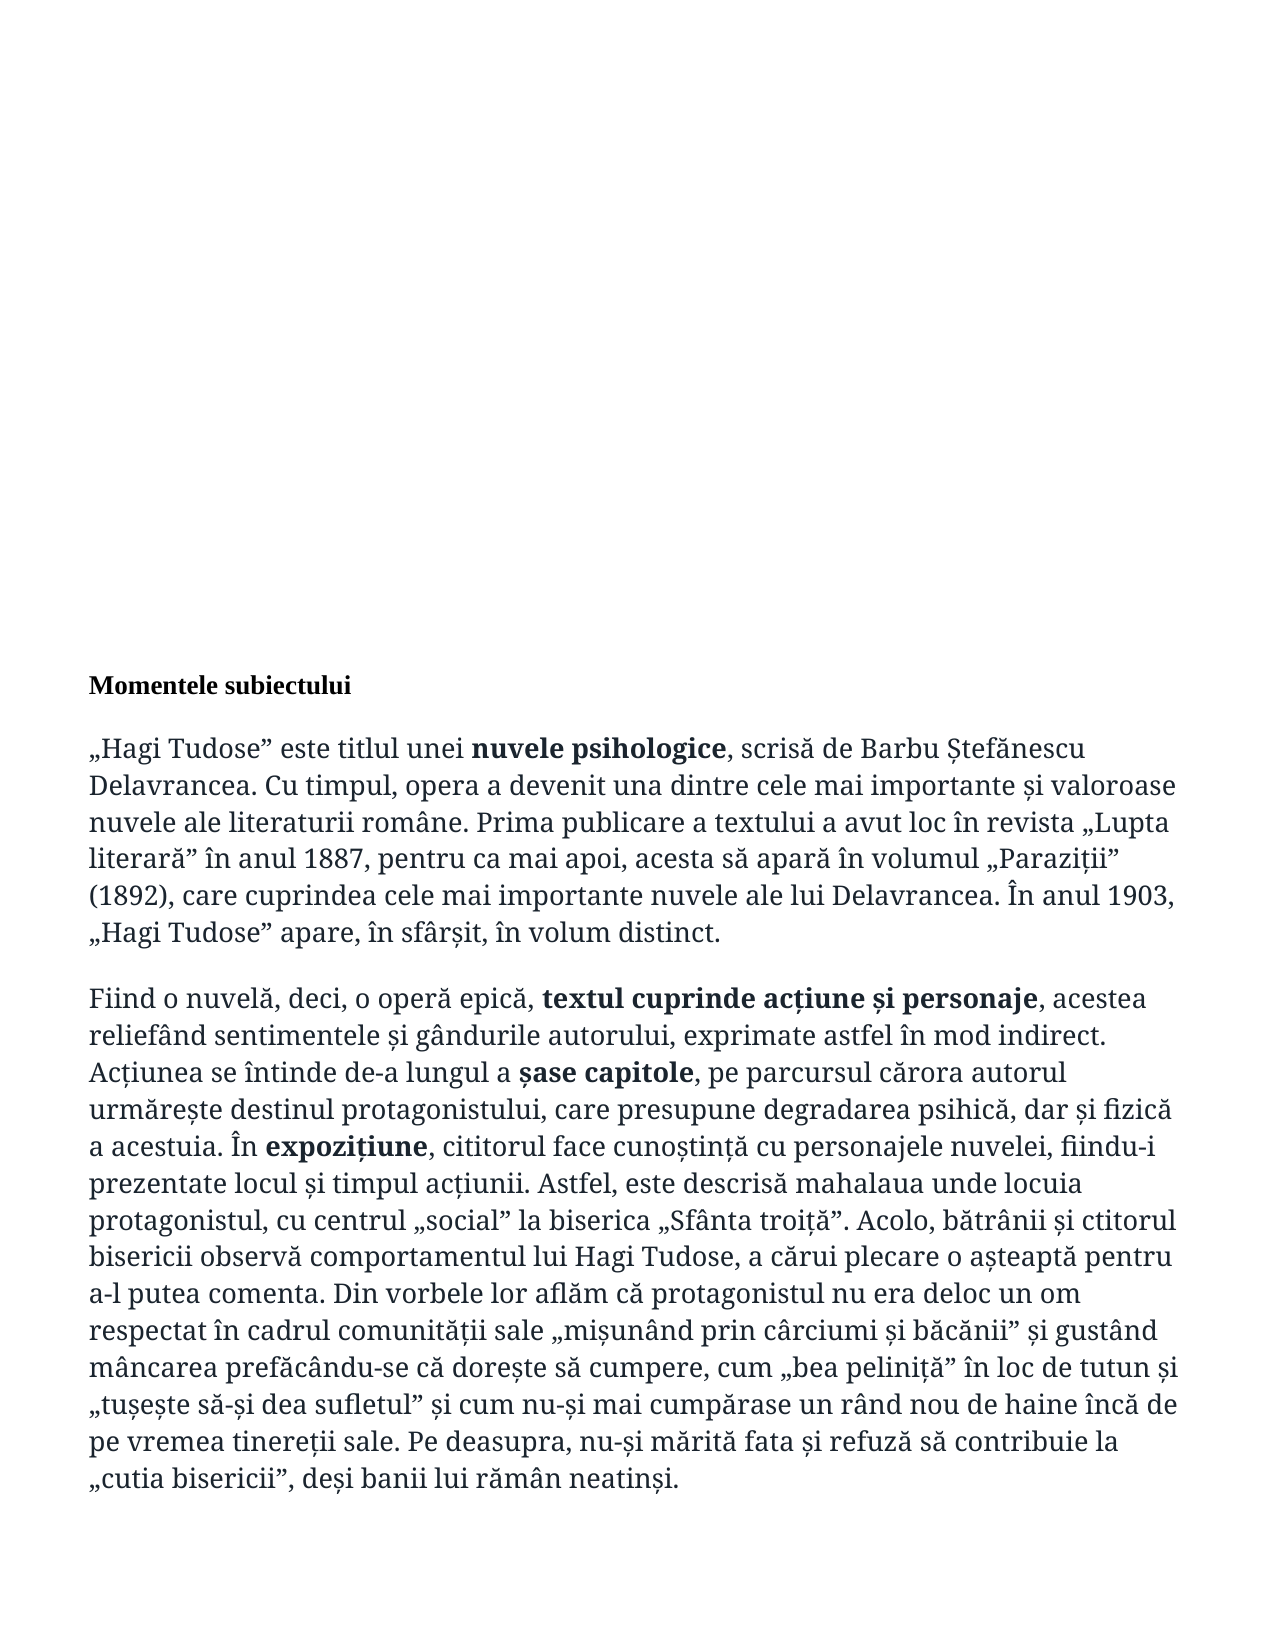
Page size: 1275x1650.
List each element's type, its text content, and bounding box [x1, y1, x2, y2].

text Fiind o nuvelă, deci, o operă epică, textul cuprinde acțiune și personaje, acestea reliefând sentimentele și gândurile autorului, exprimate astfel în mod indirect. Acțiunea se întinde de-a lungul a șase capitole, pe parcursul cărora autorul urmărește destinul protagonistului, care presupune degradarea psihică, dar și fizică a acestuia. În expozițiune, cititorul face cunoștință cu personajele nuvelei, fiindu-i prezentate locul și timpul acțiunii. Astfel, este descrisă mahalaua unde locuia protagonistul, cu centrul „social” la biserica „Sfânta troiță”. Acolo, bătrânii și ctitorul bisericii observă comportamentul lui Hagi Tudose, a cărui plecare o așteaptă pentru a-l putea comenta. Din vorbele lor aflăm că protagonistul nu era deloc un om respectat în cadrul comunității sale „mișunând prin cârciumi și băcănii” și gustând mâncarea prefăcându-se că dorește să cumpere, cum „bea peliniță” în loc de tutun și „tușește să-și dea sufletul” și cum nu-și mai cumpărase un rând nou de haine încă de pe vremea tinereții sale. Pe deasupra, nu-și mărită fata și refuză să contribuie la „cutia bisericii”, deși banii lui rămân neatinși. [89, 980, 1186, 1496]
text „Hagi Tudose” este titlul unei nuvele psihologice, scrisă de Barbu Ștefănescu Delavrancea. Cu timpul, opera a devenit una dintre cele mai importante și valoroase nuvele ale literaturii române. Prima publicare a textului a avut loc în revista „Lupta literară” în anul 1887, pentru ca mai apoi, acesta să apară în volumul „Paraziții” (1892), care cuprindea cele mai importante nuvele ale lui Delavrancea. În anul 1903, „Hagi Tudose” apare, în sfârșit, în volum distinct. [89, 729, 1186, 951]
subtitle Momentele subiectului [89, 669, 1186, 700]
